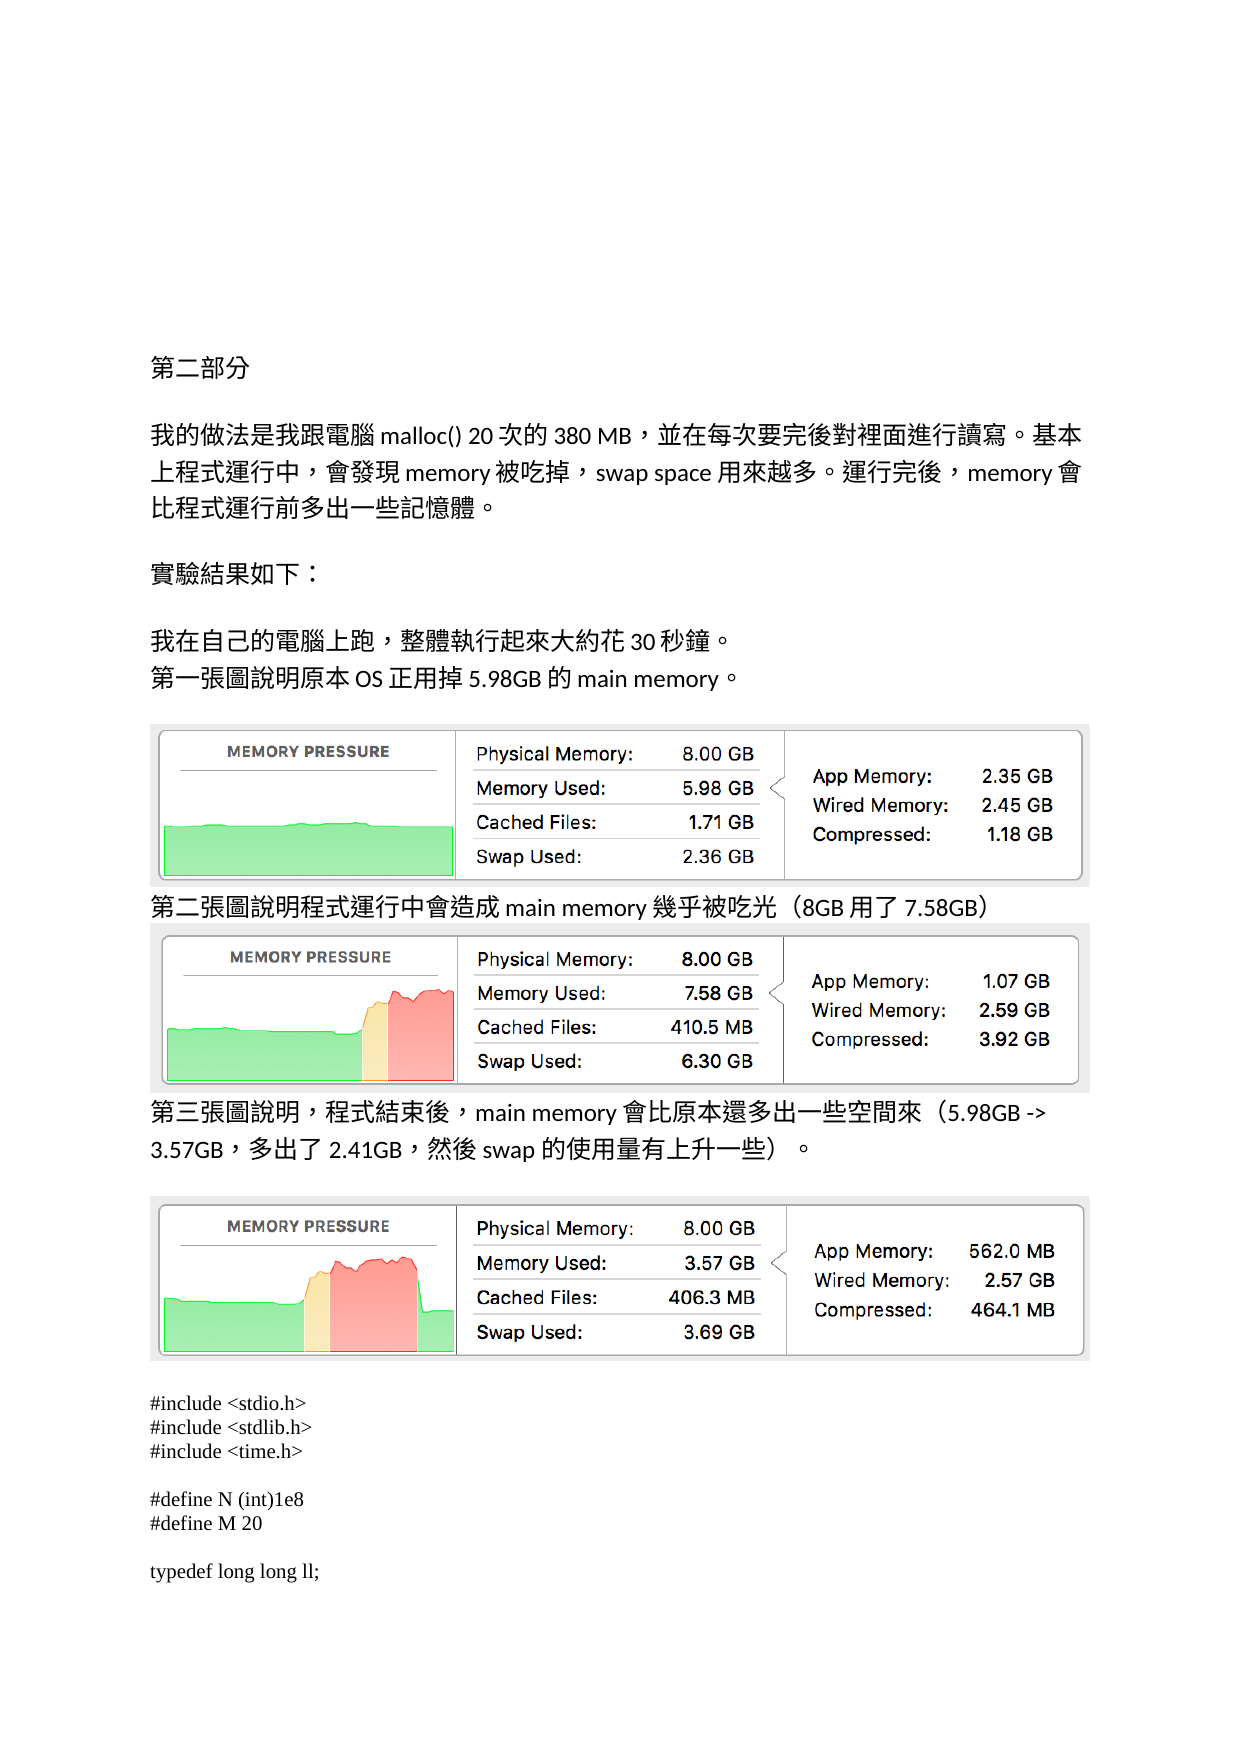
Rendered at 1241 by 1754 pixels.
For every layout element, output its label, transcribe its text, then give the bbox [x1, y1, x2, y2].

text #define M 20 [150, 1511, 1090, 1535]
text #define N (int)1e8 [150, 1487, 1090, 1511]
text 第二部分 [150, 349, 1090, 385]
text #include <stdio.h> [150, 1391, 1090, 1415]
picture [150, 923, 1090, 1093]
picture [150, 724, 1090, 887]
text #include <stdlib.h> [150, 1415, 1090, 1439]
text 實驗結果如下： [150, 555, 1090, 591]
text 我在自己的電腦上跑，整體執行起來大約花30秒鐘。 [150, 622, 1090, 658]
text #include <time.h> [150, 1439, 1090, 1463]
text 第一張圖說明原本OS正用掉5.98GB的main memory。 [150, 658, 1090, 694]
text typedef long long ll; [150, 1559, 1090, 1583]
picture [150, 1196, 1090, 1361]
text 我的做法是我跟電腦malloc() 20次的380 MB，並在每次要完後對裡面進行讀寫。基本上程式運行中，會發現memory被吃掉，swap space用來越多。運行完後，memory會比程式運行前多出一些記憶體。 [150, 416, 1090, 524]
text 第三張圖說明，程式結束後，main memory會比原本還多出一些空間來（5.98GB -> 3.57GB，多出了2.41GB，然後swap 的使用量有上升一些）。 [150, 1093, 1090, 1165]
text 第二張圖說明程式運行中會造成main memory幾乎被吃光（8GB用了7.58GB） [150, 887, 1090, 923]
